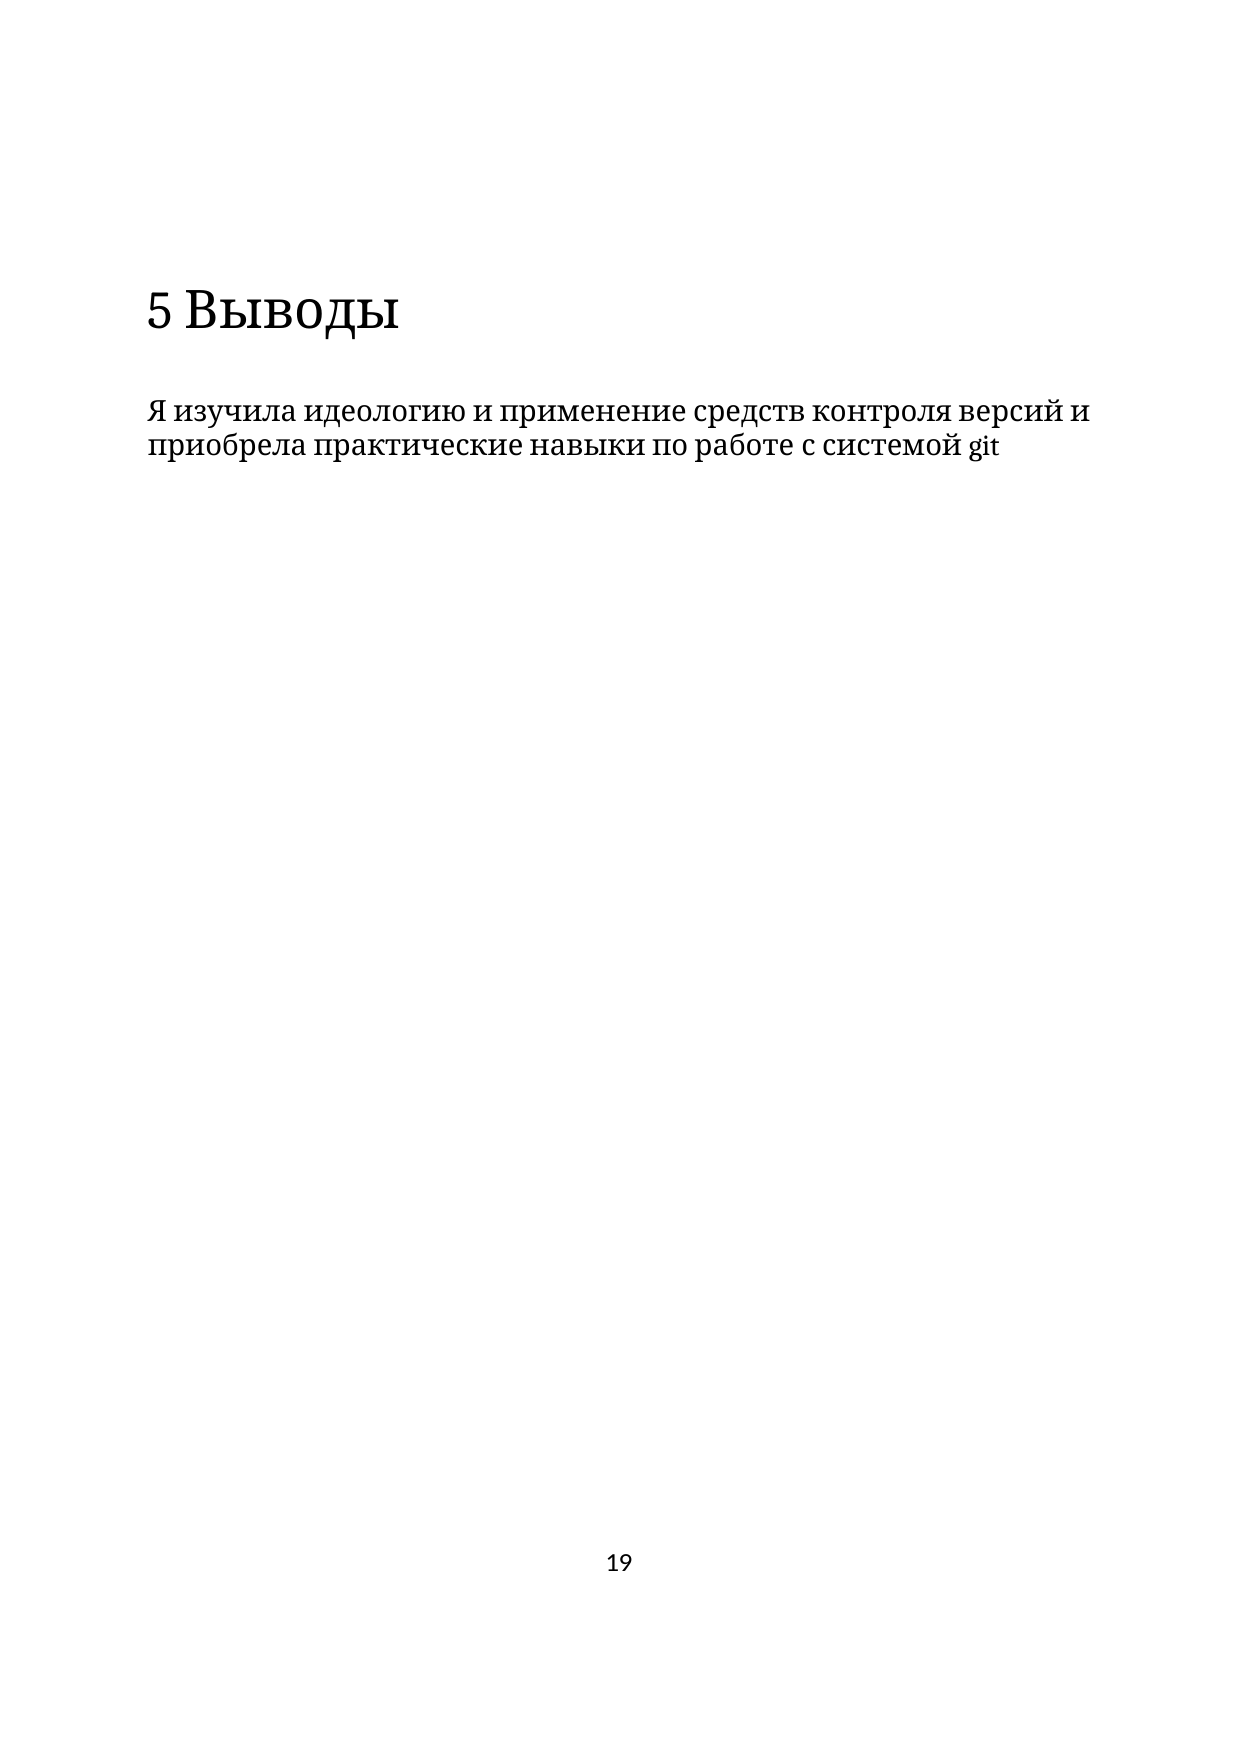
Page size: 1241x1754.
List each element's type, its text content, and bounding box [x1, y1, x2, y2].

text Я изучила идеологию и применение средств контроля версий и приобрела практические навыки по работе с системой git [148, 395, 1196, 462]
text 5 Выводы [148, 280, 1196, 341]
